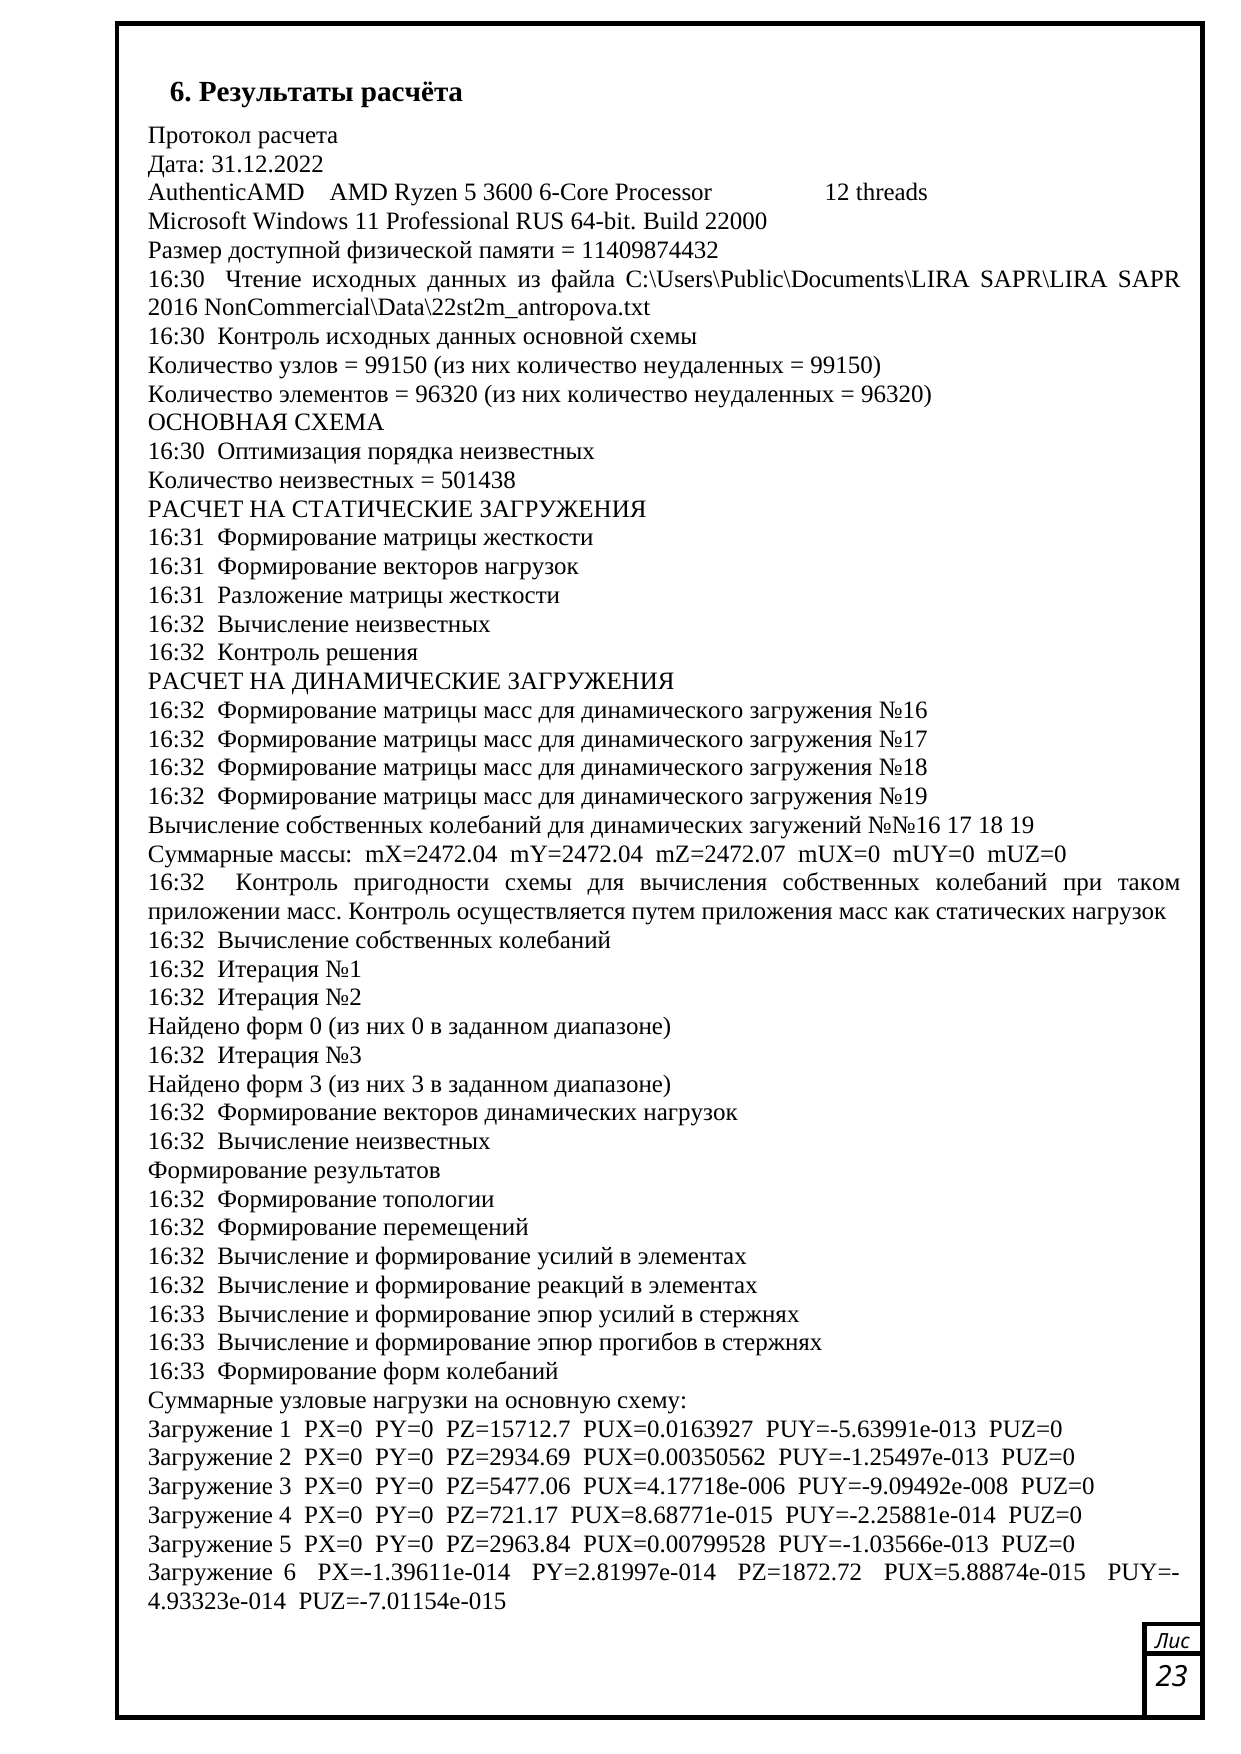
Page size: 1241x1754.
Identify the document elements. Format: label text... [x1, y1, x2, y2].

text Найдено форм 0 (из них 0 в заданном диапазоне) [148, 1011, 1181, 1040]
text Количество неизвестных = 501438 [148, 465, 1181, 494]
text Загружение 5 PX=0 PY=0 PZ=2963.84 PUX=0.00799528 PUY=-1.03566e-013 PUZ=0 [148, 1529, 1181, 1557]
text 16:32 Вычисление и формирование реакций в элементах [148, 1270, 1181, 1299]
text Суммарные узловые нагрузки на основную схему: [148, 1385, 1181, 1414]
text Загружение 6 PX=-1.39611e-014 PY=2.81997e-014 PZ=1872.72 PUX=5.88874e-015 PUY=-4.93323e-014 PUZ=-7.01154e-015 [148, 1557, 1181, 1615]
text 16:32 Формирование топологии [148, 1184, 1181, 1212]
text 16:30 Контроль исходных данных основной схемы [148, 321, 1181, 350]
text 16:32 Вычисление неизвестных [148, 1126, 1181, 1155]
text Количество элементов = 96320 (из них количество неудаленных = 96320) [148, 379, 1181, 407]
text ОСНОВНАЯ СХЕМА [148, 407, 1181, 436]
text 16:32 Формирование матрицы масс для динамического загружения №16 [148, 695, 1181, 724]
text Загружение 1 PX=0 PY=0 PZ=15712.7 PUX=0.0163927 PUY=-5.63991e-013 PUZ=0 [148, 1414, 1181, 1442]
text Дата: 31.12.2022 [148, 149, 1181, 177]
text 16:33 Формирование форм колебаний [148, 1356, 1181, 1385]
text 16:30 Оптимизация порядка неизвестных [148, 436, 1181, 465]
text 16:32 Вычисление неизвестных [148, 609, 1181, 637]
text 16:32 Вычисление собственных колебаний [148, 925, 1181, 954]
text РАСЧЕТ НА ДИНАМИЧЕСКИЕ ЗАГРУЖЕНИЯ [148, 666, 1181, 695]
text 16:31 Разложение матрицы жесткости [148, 580, 1181, 609]
text Загружение 2 PX=0 PY=0 PZ=2934.69 PUX=0.00350562 PUY=-1.25497e-013 PUZ=0 [148, 1442, 1181, 1471]
text Microsoft Windows 11 Professional RUS 64-bit. Build 22000 [148, 206, 1181, 235]
text 16:33 Вычисление и формирование эпюр прогибов в стержнях [148, 1327, 1181, 1356]
text 16:32 Формирование матрицы масс для динамического загружения №17 [148, 724, 1181, 752]
text 16:30 Чтение исходных данных из файла C:\Users\Public\Documents\LIRA SAPR\LIRA SAPR 2016 NonCommercial\Data\22st2m_antropova.txt [148, 264, 1181, 321]
text Вычисление собственных колебаний для динамических загужений №№16 17 18 19 [148, 810, 1181, 839]
text 16:32 Формирование матрицы масс для динамического загружения №19 [148, 781, 1181, 810]
text Найдено форм 3 (из них 3 в заданном диапазоне) [148, 1069, 1181, 1097]
text Загружение 3 PX=0 PY=0 PZ=5477.06 PUX=4.17718e-006 PUY=-9.09492e-008 PUZ=0 [148, 1471, 1181, 1500]
text 16:32 Вычисление и формирование усилий в элементах [148, 1241, 1181, 1270]
text 16:32 Формирование матрицы масс для динамического загружения №18 [148, 752, 1181, 781]
text 16:31 Формирование векторов нагрузок [148, 551, 1181, 580]
text 6. Результаты расчёта [148, 74, 1181, 107]
text Загружение 4 PX=0 PY=0 PZ=721.17 PUX=8.68771e-015 PUY=-2.25881e-014 PUZ=0 [148, 1500, 1181, 1529]
text 16:32 Итерация №2 [148, 982, 1181, 1011]
text РАСЧЕТ НА СТАТИЧЕСКИЕ ЗАГРУЖЕНИЯ [148, 494, 1181, 522]
text Суммарные массы: mX=2472.04 mY=2472.04 mZ=2472.07 mUX=0 mUY=0 mUZ=0 [148, 839, 1181, 867]
text 16:32 Формирование перемещений [148, 1212, 1181, 1241]
text Количество узлов = 99150 (из них количество неудаленных = 99150) [148, 350, 1181, 379]
text 16:32 Формирование векторов динамических нагрузок [148, 1097, 1181, 1126]
text 16:31 Формирование матрицы жесткости [148, 522, 1181, 551]
text 16:32 Итерация №1 [148, 954, 1181, 982]
text 16:33 Вычисление и формирование эпюр усилий в стержнях [148, 1299, 1181, 1327]
text 16:32 Итерация №3 [148, 1040, 1181, 1069]
text Формирование результатов [148, 1155, 1181, 1184]
text 16:32 Контроль пригодности схемы для вычисления собственных колебаний при таком приложении масс. Контроль осуществляется путем приложения масс как статических нагрузок [148, 867, 1181, 925]
text AuthenticAMD AMD Ryzen 5 3600 6-Core Processor 12 threads [148, 177, 1181, 206]
text Размер доступной физической памяти = 11409874432 [148, 235, 1181, 264]
text 16:32 Контроль решения [148, 637, 1181, 666]
text Протокол расчета [148, 120, 1181, 149]
